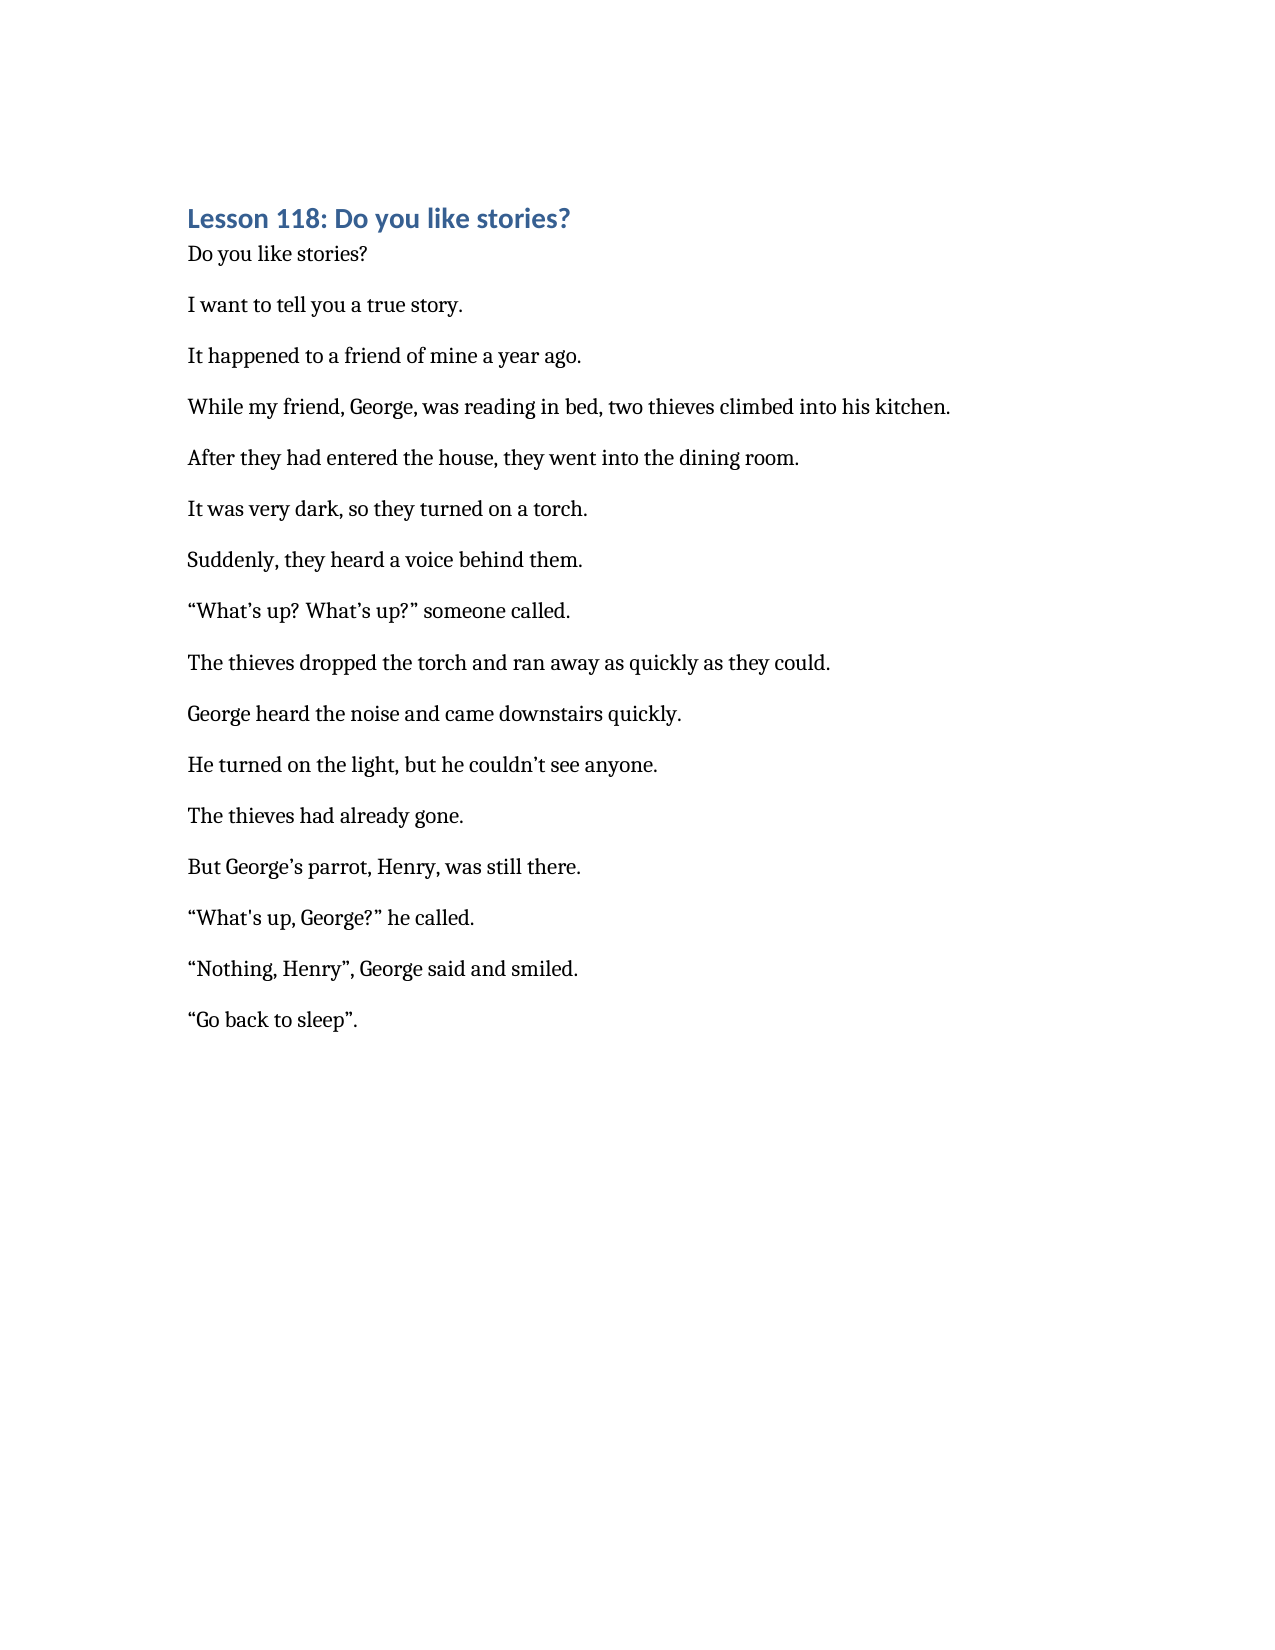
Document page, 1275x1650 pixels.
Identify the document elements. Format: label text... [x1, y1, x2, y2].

text It happened to a friend of mine a year ago. [187, 343, 1087, 369]
text Suddenly, they heard a voice behind them. [187, 547, 1087, 573]
text But George’s parrot, Henry, was still there. [187, 853, 1087, 880]
text “Go back to sleep”. [187, 1007, 1087, 1033]
text The thieves had already gone. [187, 802, 1087, 829]
text Do you like stories? [187, 241, 1087, 267]
text After they had entered the house, they went into the dining room. [187, 445, 1087, 471]
text “What's up, George?” he called. [187, 904, 1087, 931]
text While my friend, George, was reading in bed, two thieves climbed into his kitchen. [187, 394, 1087, 420]
text I want to tell you a true story. [187, 292, 1087, 318]
text The thieves dropped the torch and ran away as quickly as they could. [187, 649, 1087, 676]
text George heard the noise and came downstairs quickly. [187, 700, 1087, 727]
text He turned on the light, but he couldn’t see anyone. [187, 751, 1087, 778]
text “Nothing, Henry”, George said and smiled. [187, 956, 1087, 982]
text It was very dark, so they turned on a torch. [187, 496, 1087, 522]
subtitle Lesson 118: Do you like stories? [187, 200, 1087, 236]
text “What’s up? What’s up?” someone called. [187, 598, 1087, 624]
